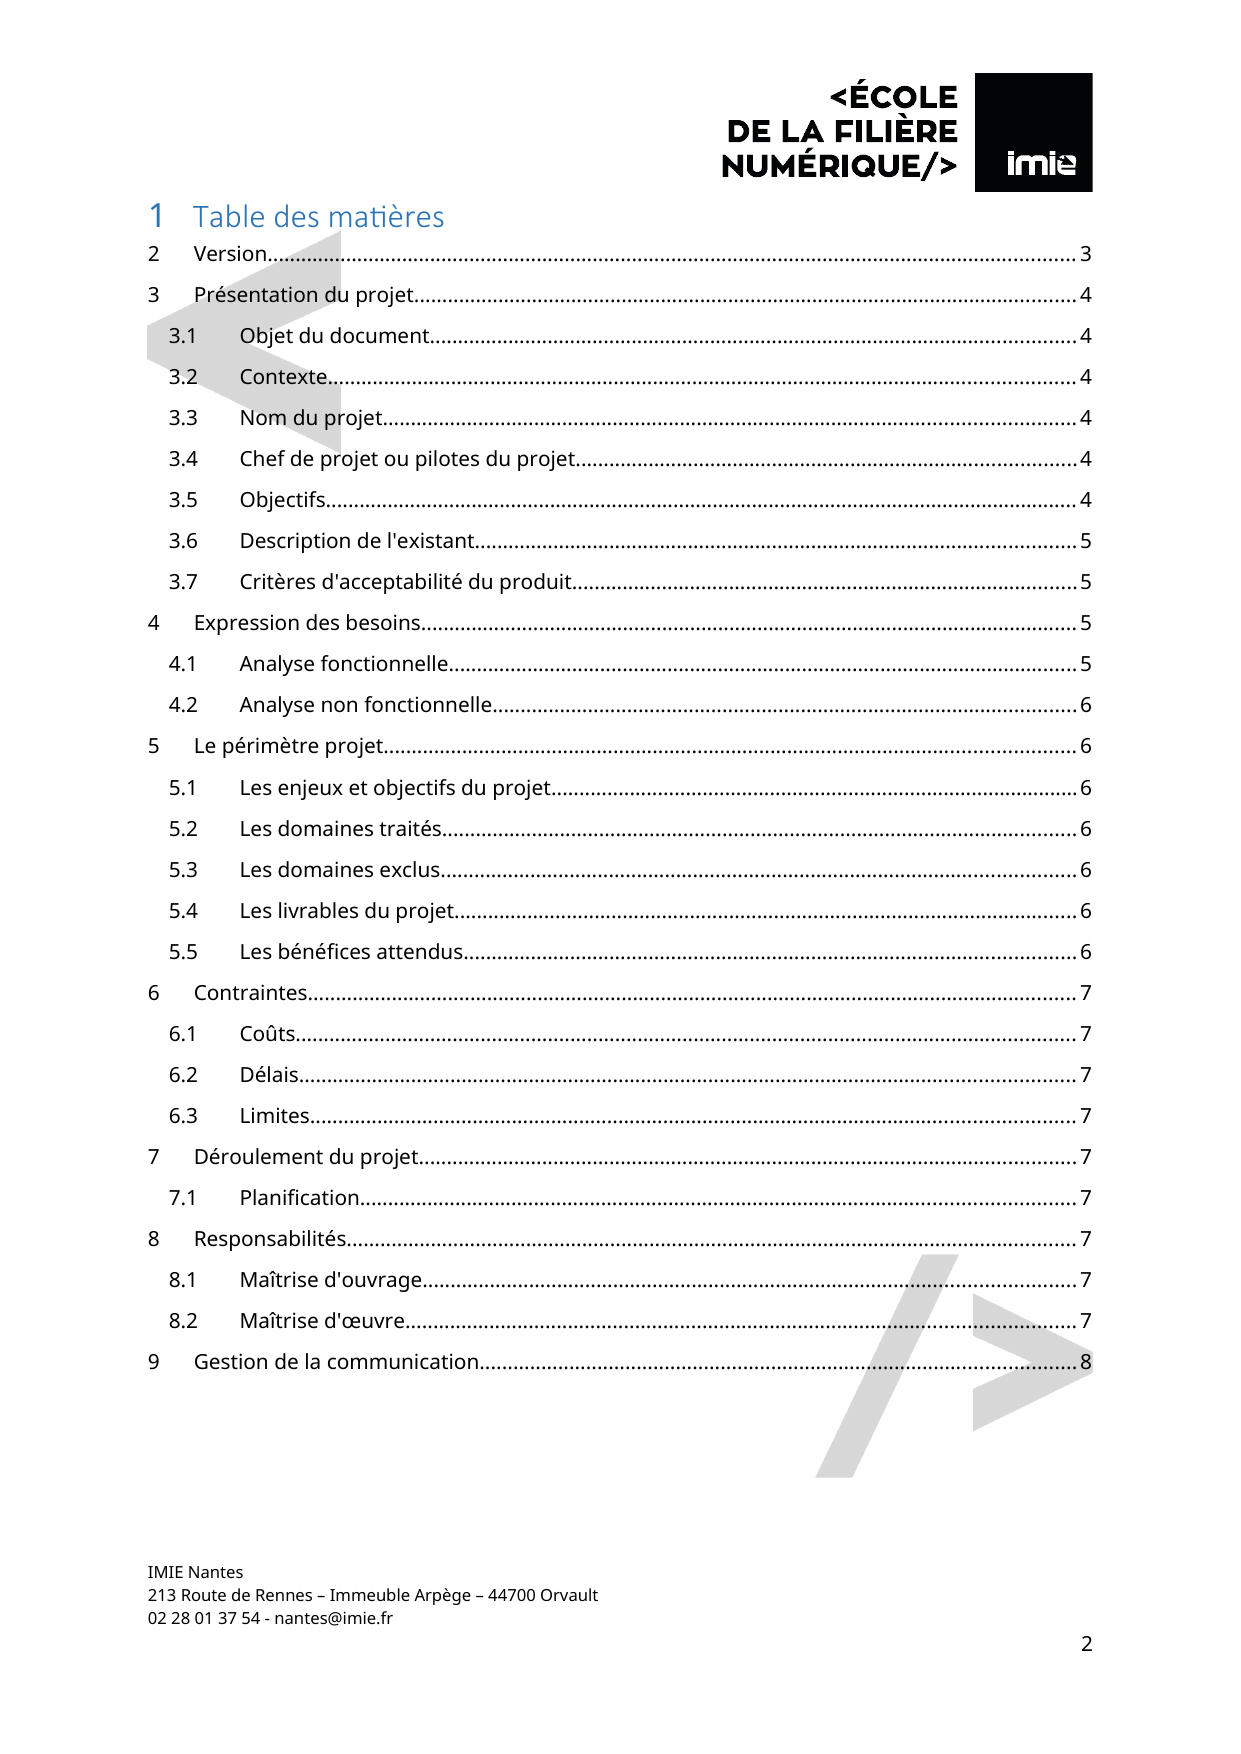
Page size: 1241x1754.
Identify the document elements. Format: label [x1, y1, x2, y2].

picture [720, 73, 1093, 192]
